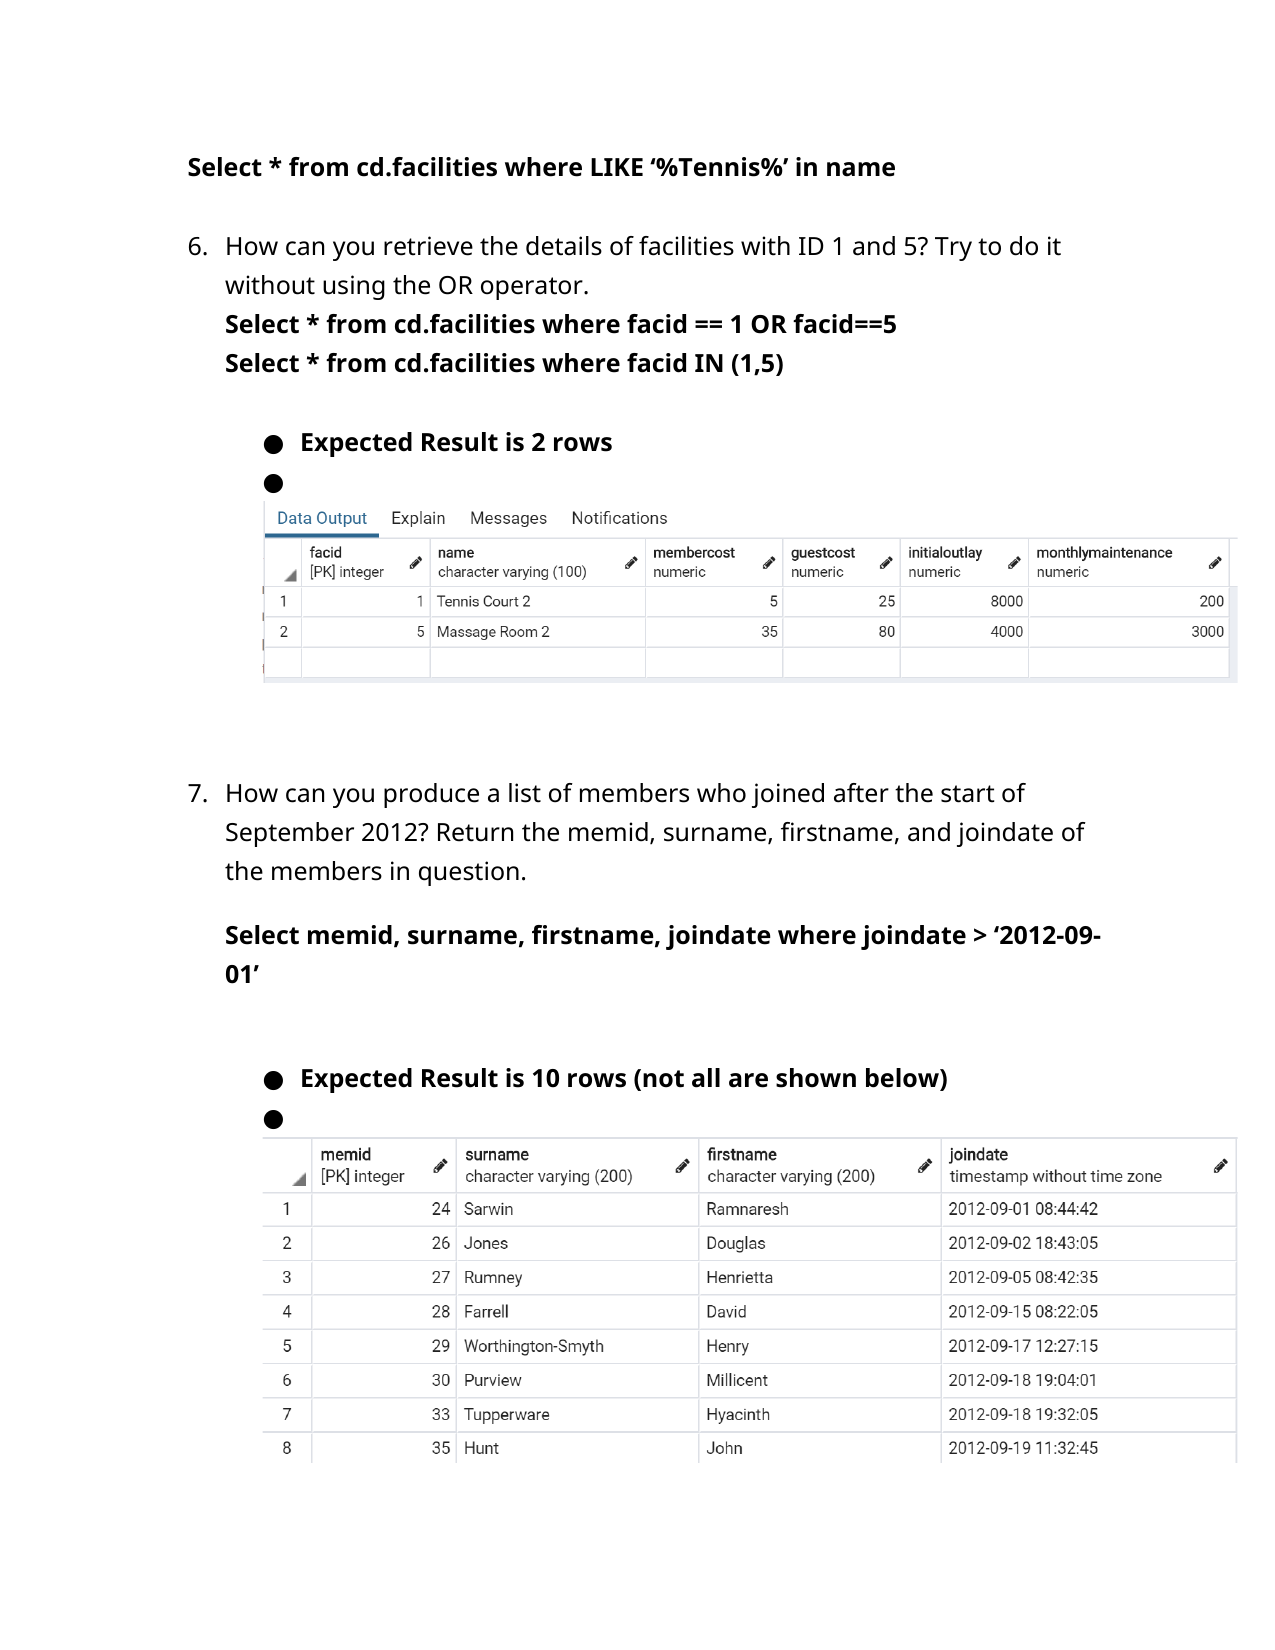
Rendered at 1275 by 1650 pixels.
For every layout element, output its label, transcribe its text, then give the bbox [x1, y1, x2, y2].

list Expected Result is 2 rows [262, 424, 1125, 458]
picture [262, 501, 1238, 683]
text Select * from cd.facilities where LIKE ‘%Tennis%’ in name [187, 150, 1125, 184]
list Select * from cd.facilities where facid IN (1,5) [225, 346, 1125, 380]
picture [262, 1137, 1238, 1463]
list Select * from cd.facilities where facid == 1 OR facid==5 [225, 307, 1125, 341]
list How can you produce a list of members who joined after the start of September 2012? Return the memid, surname, firstname, and joindate of the members in question. [187, 776, 1125, 888]
list How can you retrieve the details of facilities with ID 1 and 5? Try to do it without using the OR operator. [187, 228, 1125, 302]
list Expected Result is 10 rows (not all are shown below) [262, 1061, 1125, 1094]
text Select memid, surname, firstname, joindate where joindate > ‘2012-09-01’ [225, 918, 1125, 991]
